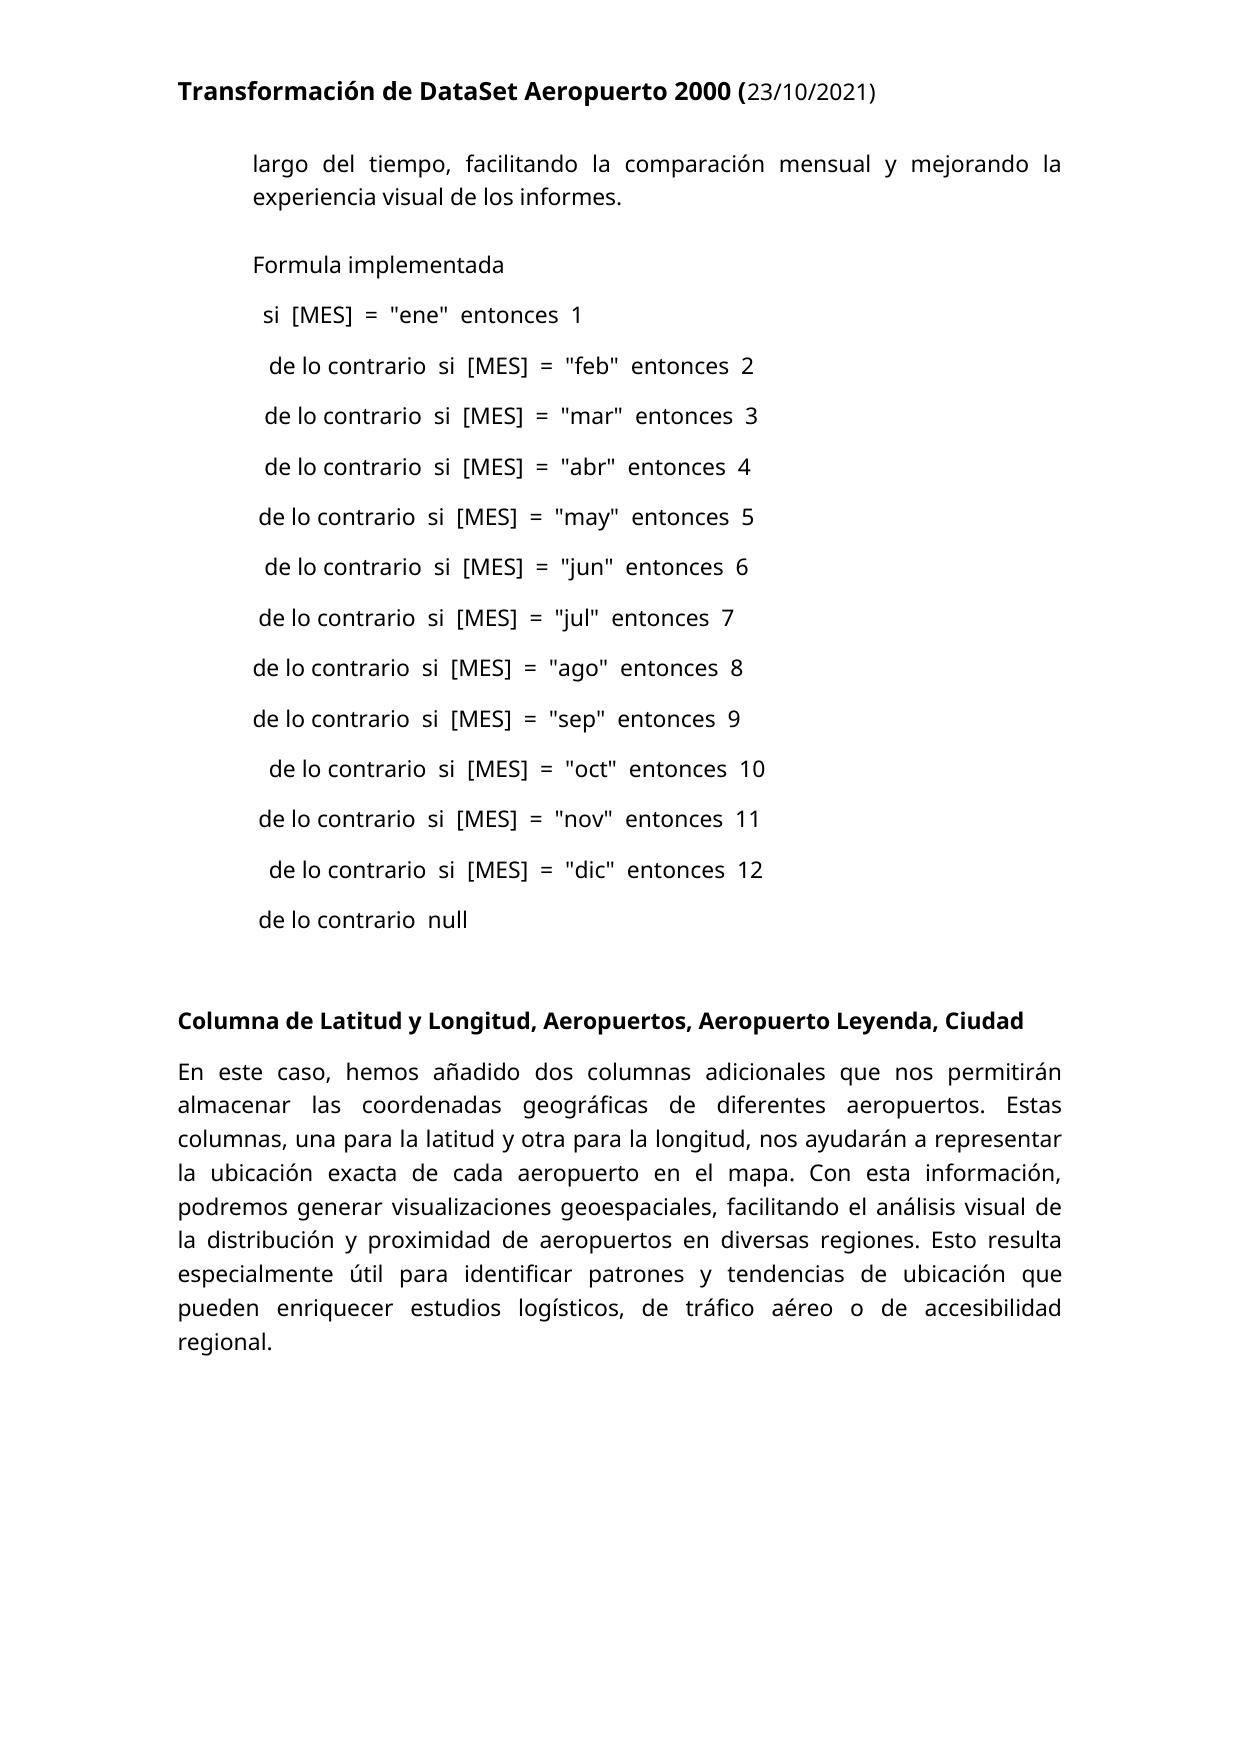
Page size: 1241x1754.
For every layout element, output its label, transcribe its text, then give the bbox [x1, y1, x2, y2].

text de lo contrario si [MES] = "abr" entonces 4 [177, 451, 1063, 482]
text de lo contrario si [MES] = "nov" entonces 11 [177, 803, 1063, 835]
text de lo contrario null [177, 904, 1063, 936]
text de lo contrario si [MES] = "feb" entonces 2 [177, 350, 1063, 381]
text de lo contrario si [MES] = "sep" entonces 9 [177, 703, 1063, 734]
text Formula implementada [252, 249, 1063, 280]
text de lo contrario si [MES] = "jul" entonces 7 [177, 602, 1063, 633]
text si [MES] = "ene" entonces 1 [177, 299, 1063, 331]
text de lo contrario si [MES] = "jun" entonces 6 [177, 551, 1063, 583]
text de lo contrario si [MES] = "ago" entonces 8 [177, 652, 1063, 683]
text de lo contrario si [MES] = "dic" entonces 12 [177, 854, 1063, 885]
text de lo contrario si [MES] = "oct" entonces 10 [177, 753, 1063, 784]
text En este caso, hemos añadido dos columnas adicionales que nos permitirán almacenar las coordenadas geográficas de diferentes aeropuertos. Estas columnas, una para la latitud y otra para la longitud, nos ayudarán a representar la ubicación exacta de cada aeropuerto en el mapa. Con esta información, podremos generar visualizaciones geoespaciales, facilitando el análisis visual de la distribución y proximidad de aeropuertos en diversas regiones. Esto resulta especialmente útil para identificar patrones y tendencias de ubicación que pueden enriquecer estudios logísticos, de tráfico aéreo o de accesibilidad regional. [177, 1056, 1063, 1357]
text de lo contrario si [MES] = "may" entonces 5 [177, 501, 1063, 532]
text de lo contrario si [MES] = "mar" entonces 3 [177, 400, 1063, 431]
text Columna de Latitud y Longitud, Aeropuertos, Aeropuerto Leyenda, Ciudad [177, 1005, 1063, 1036]
